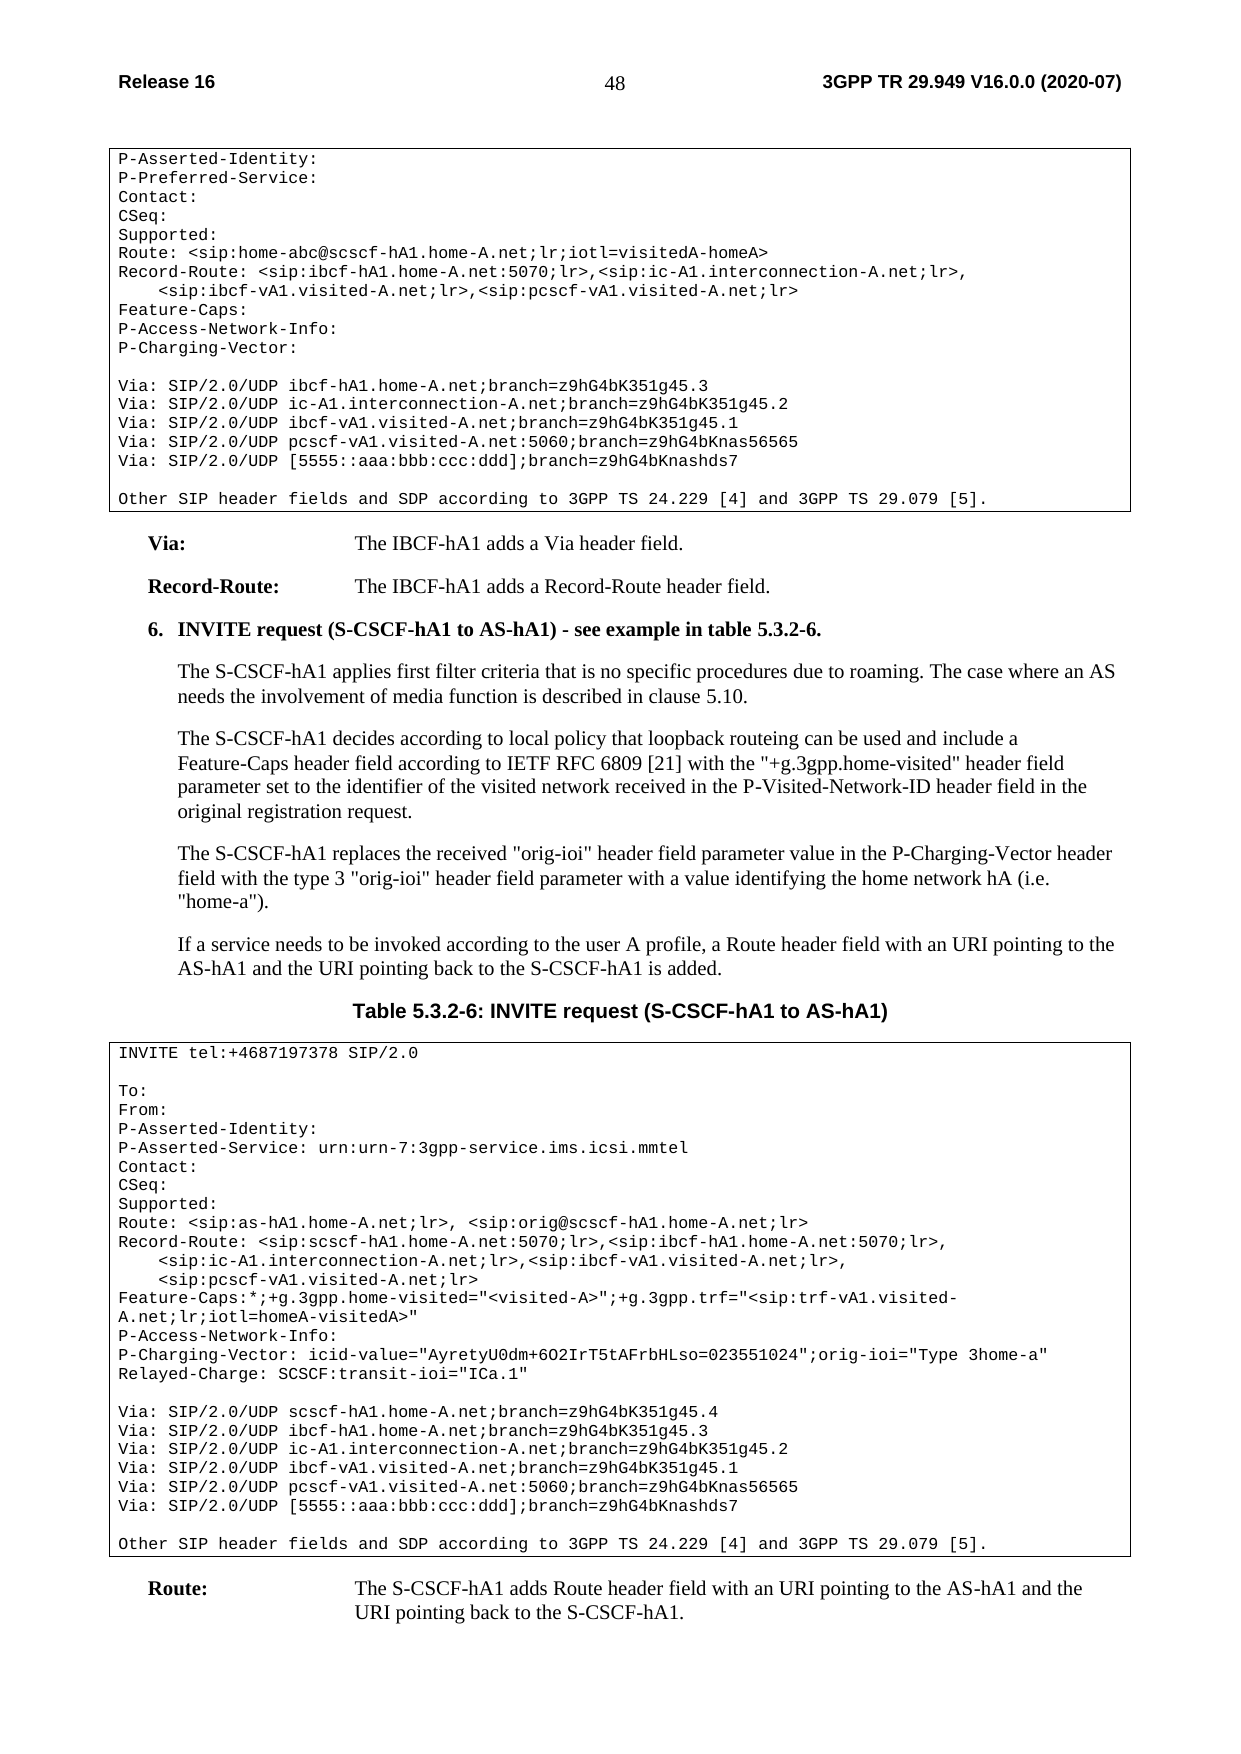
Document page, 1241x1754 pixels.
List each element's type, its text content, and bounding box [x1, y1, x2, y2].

text Via: SIP/2.0/UDP ic-A1.interconnection-A.net;branch=z9hG4bK351g45.2 [118, 1441, 1122, 1460]
text Via: SIP/2.0/UDP ibcf-vA1.visited-A.net;branch=z9hG4bK351g45.1 [118, 415, 1122, 434]
text 6. INVITE request (S-CSCF-hA1 to AS-hA1) - see example in table 5.3.2-6. [148, 617, 1122, 641]
text Via: SIP/2.0/UDP pcscf-vA1.visited-A.net:5060;branch=z9hG4bKnas56565 [118, 434, 1122, 452]
text P-Access-Network-Info: [118, 1328, 1122, 1347]
text Relayed-Charge: SCSCF:transit-ioi="ICa.1" [118, 1366, 1122, 1384]
text P-Asserted-Identity: [118, 1120, 1122, 1139]
text The S-CSCF-hA1 applies first filter criteria that is no specific procedures due to roaming. The case where an AS needs the involvement of media function is described in clause 5.10. [177, 659, 1122, 708]
text From: [118, 1102, 1122, 1120]
text Via: SIP/2.0/UDP ibcf-hA1.home-A.net;branch=z9hG4bK351g45.3 [118, 377, 1122, 396]
text Supported: [118, 226, 1122, 245]
text P-Charging-Vector: icid-value="AyretyU0dm+6O2IrT5tAFrbHLso=023551024";orig-ioi="Type 3home-a" [118, 1347, 1122, 1366]
text P-Charging-Vector: [118, 339, 1122, 358]
text P-Preferred-Service: [118, 170, 1122, 188]
text P-Access-Network-Info: [118, 321, 1122, 339]
text Via: SIP/2.0/UDP ic-A1.interconnection-A.net;branch=z9hG4bK351g45.2 [118, 396, 1122, 415]
text Via: SIP/2.0/UDP [5555::aaa:bbb:ccc:ddd];branch=z9hG4bKnashds7 [118, 452, 1122, 471]
text Record-Route: The IBCF-hA1 adds a Record-Route header field. [148, 574, 1122, 598]
text INVITE tel:+4687197378 SIP/2.0 [110, 1043, 1130, 1064]
text Via: SIP/2.0/UDP pcscf-vA1.visited-A.net:5060;branch=z9hG4bKnas56565 [118, 1479, 1122, 1497]
text <sip:ibcf-vA1.visited-A.net;lr>,<sip:pcscf-vA1.visited-A.net;lr> [118, 283, 1122, 302]
text Route: <sip:as-hA1.home-A.net;lr>, <sip:orig@scscf-hA1.home-A.net;lr> [118, 1215, 1122, 1233]
text P-Asserted-Service: urn:urn-7:3gpp-service.ims.icsi.mmtel [118, 1139, 1122, 1158]
text <sip:ic-A1.interconnection-A.net;lr>,<sip:ibcf-vA1.visited-A.net;lr>, [118, 1252, 1122, 1271]
text CSeq: [118, 207, 1122, 226]
text Via: The IBCF-hA1 adds a Via header field. [148, 531, 1122, 555]
text Record-Route: <sip:scscf-hA1.home-A.net:5070;lr>,<sip:ibcf-hA1.home-A.net:5070;lr>, [118, 1233, 1122, 1252]
text If a service needs to be invoked according to the user A profile, a Route header field with an URI pointing to the AS-hA1 and the URI pointing back to the S-CSCF-hA1 is added. [177, 932, 1122, 980]
text To: [118, 1083, 1122, 1102]
text Via: SIP/2.0/UDP [5555::aaa:bbb:ccc:ddd];branch=z9hG4bKnashds7 [118, 1497, 1122, 1516]
text Contact: [118, 1158, 1122, 1177]
text Other SIP header fields and SDP according to 3GPP TS 24.229 [4] and 3GPP TS 29.079 [5]. [110, 487, 1130, 511]
text P-Asserted-Identity: [110, 149, 1130, 170]
text Route: <sip:home-abc@scscf-hA1.home-A.net;lr;iotl=visitedA-homeA> [118, 245, 1122, 264]
text Supported: [118, 1196, 1122, 1215]
text <sip:pcscf-vA1.visited-A.net;lr> [118, 1271, 1122, 1290]
text Table 5.3.2-6: INVITE request (S-CSCF-hA1 to AS-hA1) [118, 999, 1122, 1023]
text Contact: [118, 188, 1122, 207]
text Record-Route: <sip:ibcf-hA1.home-A.net:5070;lr>,<sip:ic-A1.interconnection-A.net;lr>, [118, 264, 1122, 283]
text The S-CSCF-hA1 replaces the received "orig-ioi" header field parameter value in the P-Charging-Vector header field with the type 3 "orig-ioi" header field parameter with a value identifying the home network hA (i.e. "home-a"). [177, 841, 1122, 913]
text Via: SIP/2.0/UDP ibcf-hA1.home-A.net;branch=z9hG4bK351g45.3 [118, 1422, 1122, 1441]
text Feature-Caps:*;+g.3gpp.home-visited="<visited-A>";+g.3gpp.trf="<sip:trf-vA1.visited-A.net;lr;iotl=homeA-visitedA>" [118, 1290, 1122, 1328]
text Via: SIP/2.0/UDP scscf-hA1.home-A.net;branch=z9hG4bK351g45.4 [118, 1403, 1122, 1422]
text Other SIP header fields and SDP according to 3GPP TS 24.229 [4] and 3GPP TS 29.079 [5]. [110, 1532, 1130, 1556]
text Feature-Caps: [118, 302, 1122, 321]
text Route: The S-CSCF-hA1 adds Route header field with an URI pointing to the AS-hA1 and the URI pointing back to the S-CSCF-hA1. [148, 1576, 1122, 1624]
text The S-CSCF-hA1 decides according to local policy that loopback routeing can be used and include a Feature-Caps header field according to IETF RFC 6809 [21] with the "+g.3gpp.home-visited" header field parameter set to the identifier of the visited network received in the P-Visited-Network-ID header field in the original registration request. [177, 726, 1122, 823]
text Via: SIP/2.0/UDP ibcf-vA1.visited-A.net;branch=z9hG4bK351g45.1 [118, 1460, 1122, 1479]
text CSeq: [118, 1177, 1122, 1196]
